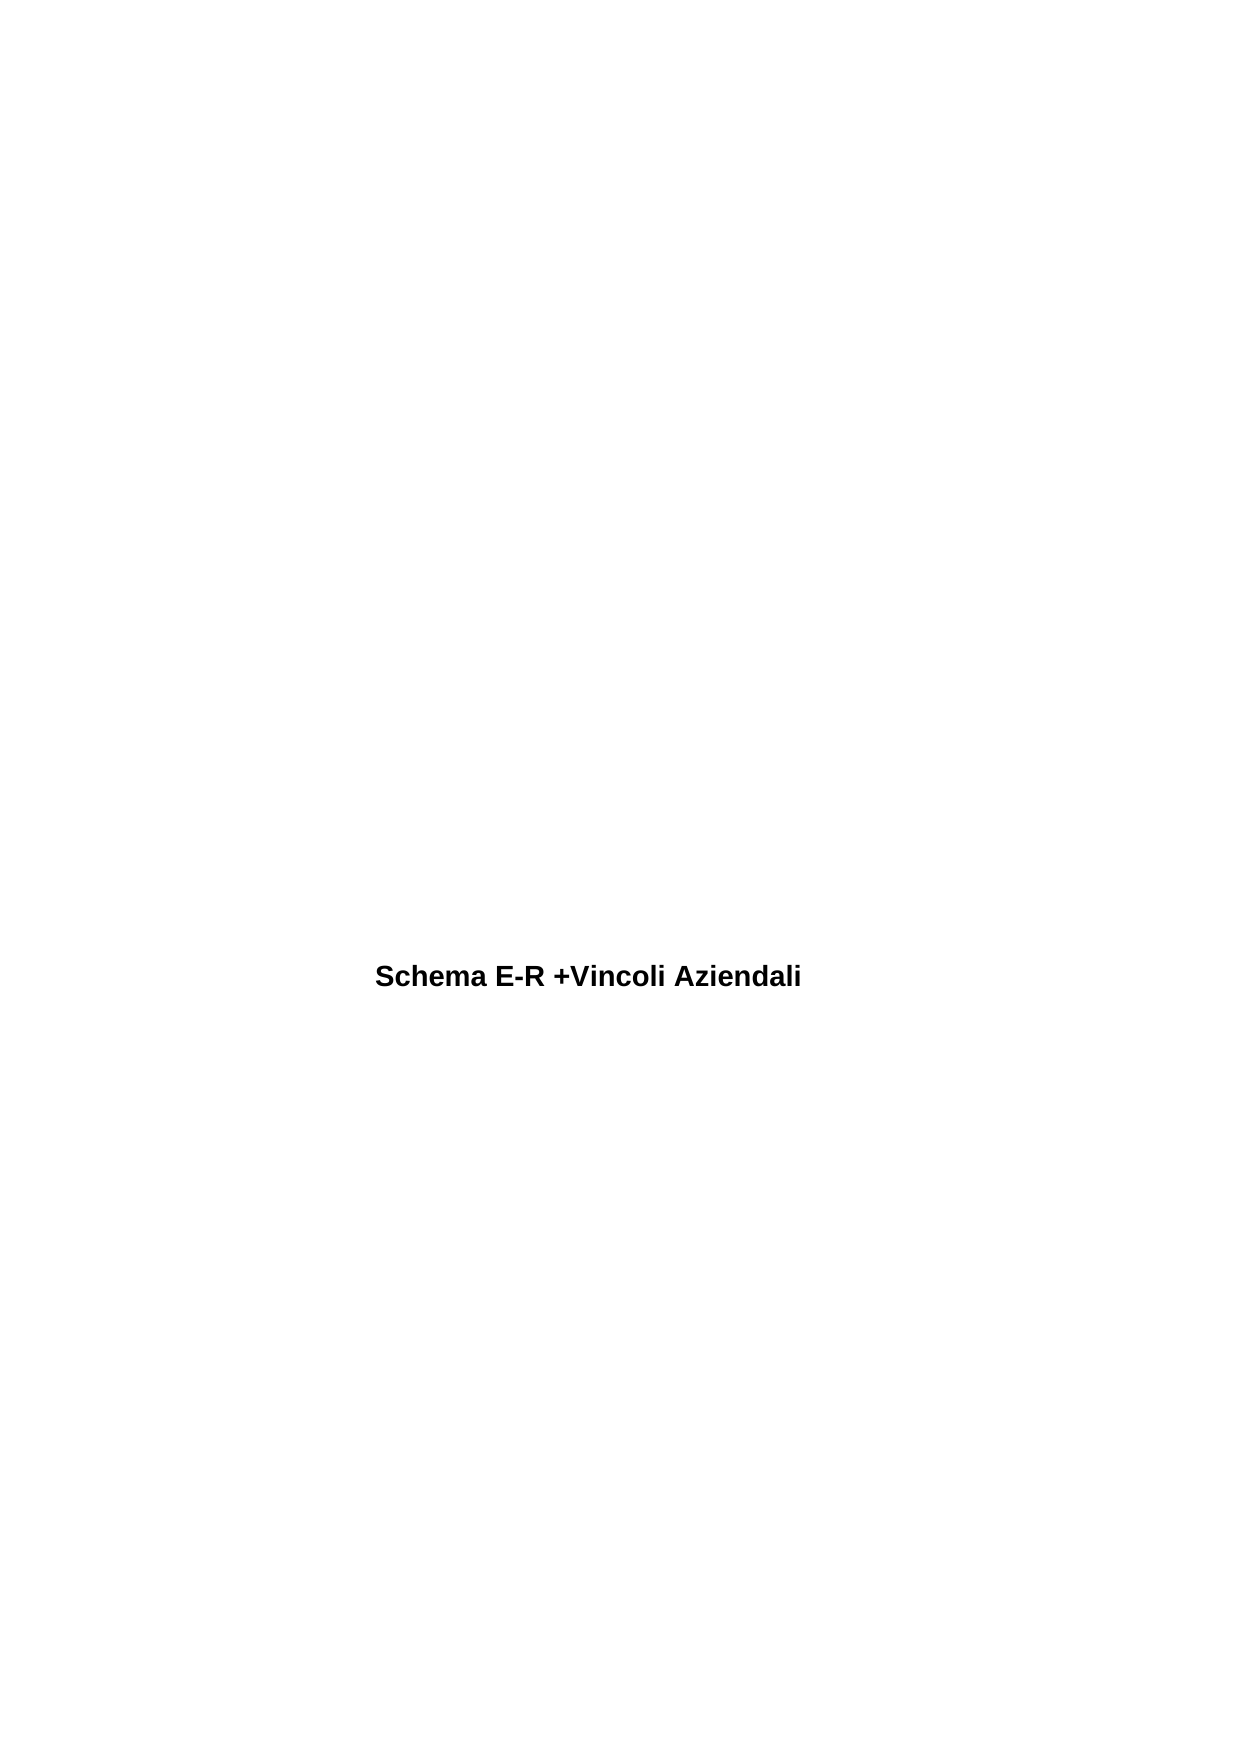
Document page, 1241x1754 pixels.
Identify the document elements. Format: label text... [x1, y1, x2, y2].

text Schema E-R +Vincoli Aziendali [300, 959, 1090, 993]
